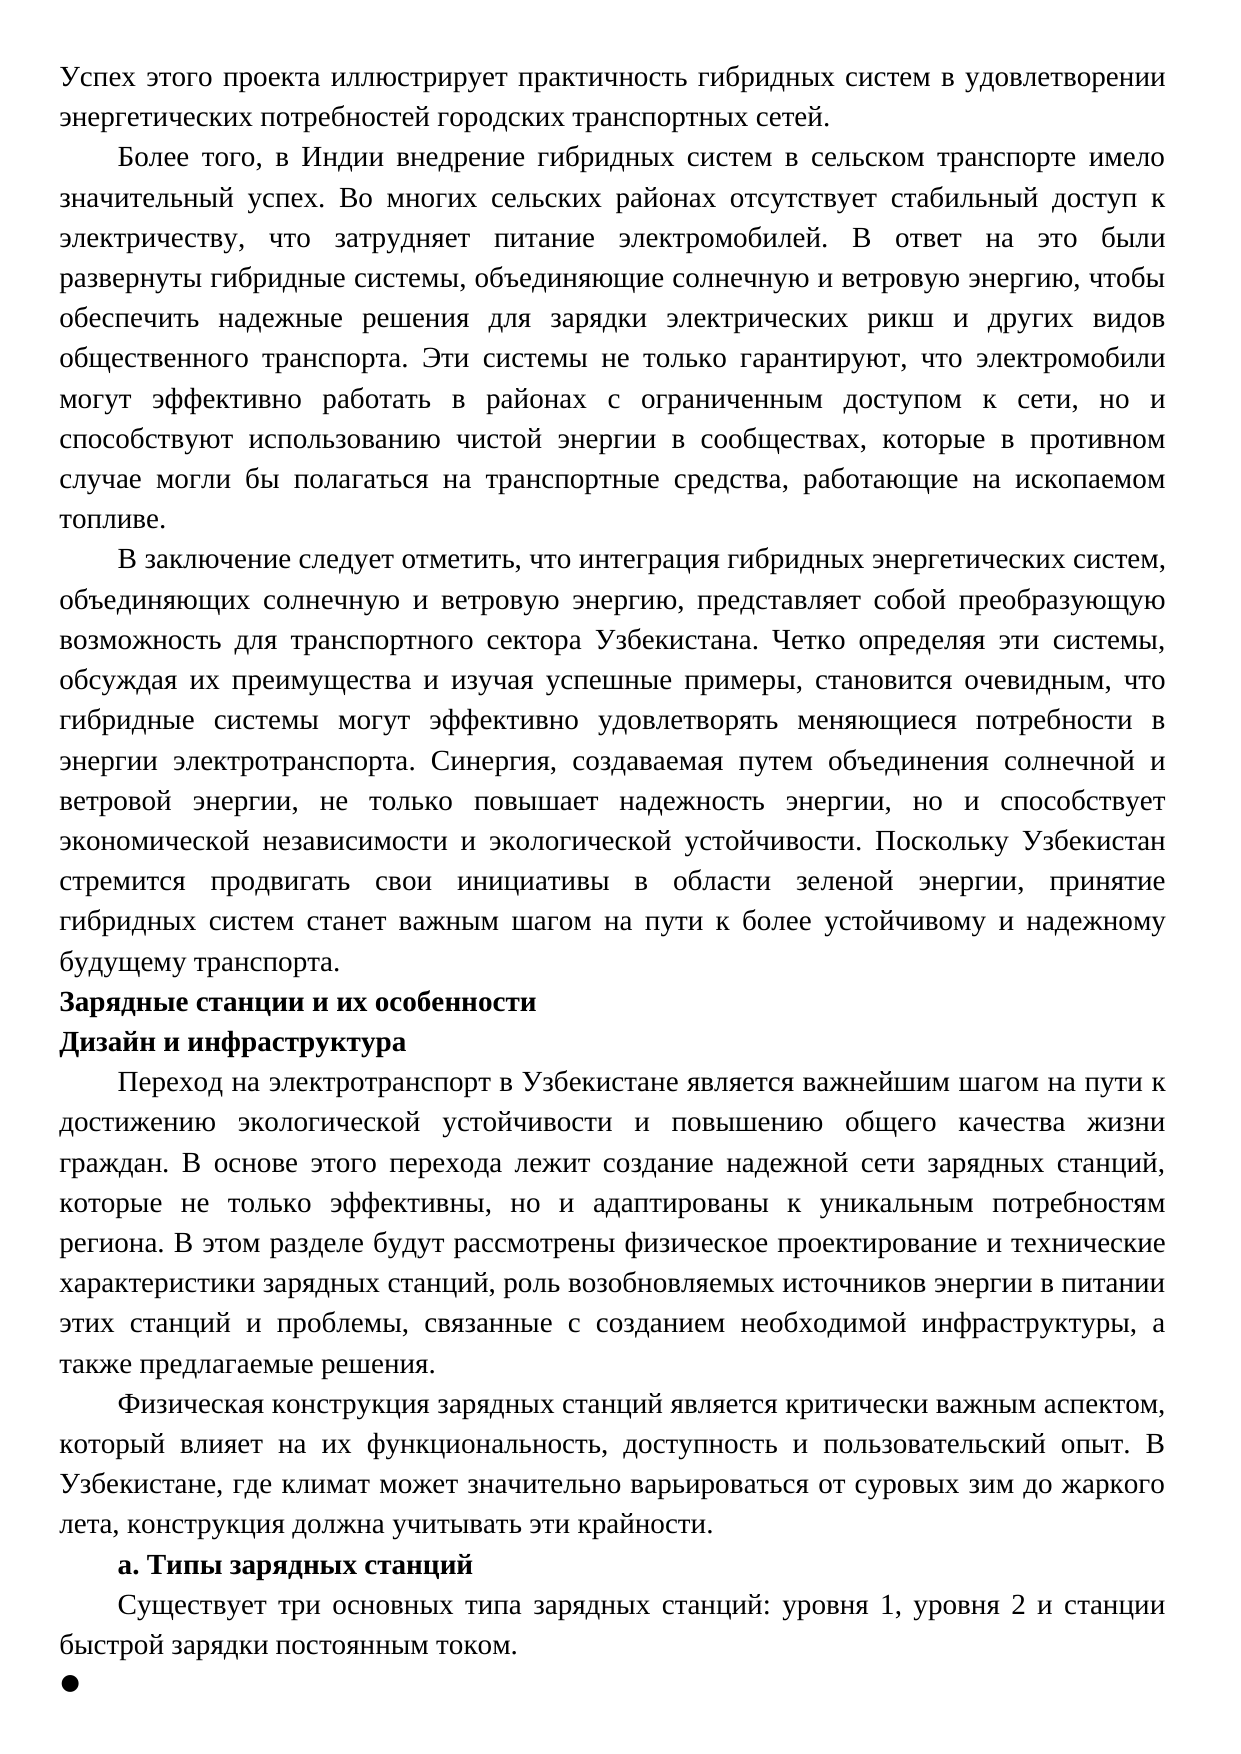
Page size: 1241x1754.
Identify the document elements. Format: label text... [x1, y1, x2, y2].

text Существует три основных типа зарядных станций: уровня 1, уровня 2 и станции быстрой зарядки постоянным током. [59, 1587, 1167, 1661]
text Более того, в Индии внедрение гибридных систем в сельском транспорте имело значительный успех. Во многих сельских районах отсутствует стабильный доступ к электричеству, что затрудняет питание электромобилей. В ответ на это были развернуты гибридные системы, объединяющие солнечную и ветровую энергию, чтобы обеспечить надежные решения для зарядки электрических рикш и других видов общественного транспорта. Эти системы не только гарантируют, что электромобили могут эффективно работать в районах с ограниченным доступом к сети, но и способствуют использованию чистой энергии в сообществах, которые в противном случае могли бы полагаться на транспортные средства, работающие на ископаемом топливе. [59, 139, 1167, 535]
subtitle Зарядные станции и их особенности [59, 984, 1167, 1017]
text Переход на электротранспорт в Узбекистане является важнейшим шагом на пути к достижению экологической устойчивости и повышению общего качества жизни граждан. В основе этого перехода лежит создание надежной сети зарядных станций, которые не только эффективны, но и адаптированы к уникальным потребностям региона. В этом разделе будут рассмотрены физическое проектирование и технические характеристики зарядных станций, роль возобновляемых источников энергии в питании этих станций и проблемы, связанные с созданием необходимой инфраструктуры, а также предлагаемые решения. [59, 1064, 1167, 1379]
subtitle Дизайн и инфраструктура [59, 1024, 1167, 1058]
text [59, 59, 1167, 133]
text Физическая конструкция зарядных станций является критически важным аспектом, который влияет на их функциональность, доступность и пользовательский опыт. В Узбекистане, где климат может значительно варьироваться от суровых зим до жаркого лета, конструкция должна учитывать эти крайности. [59, 1386, 1167, 1540]
text В заключение следует отметить, что интеграция гибридных энергетических систем, объединяющих солнечную и ветровую энергию, представляет собой преобразующую возможность для транспортного сектора Узбекистана. Четко определяя эти системы, обсуждая их преимущества и изучая успешные примеры, становится очевидным, что гибридные системы могут эффективно удовлетворять меняющиеся потребности в энергии электротранспорта. Синергия, создаваемая путем объединения солнечной и ветровой энергии, не только повышает надежность энергии, но и способствует экономической независимости и экологической устойчивости. Поскольку Узбекистан стремится продвигать свои инициативы в области зеленой энергии, принятие гибридных систем станет важным шагом на пути к более устойчивому и надежному будущему транспорта. [59, 542, 1167, 977]
text а. Типы зарядных станций [59, 1547, 1167, 1580]
